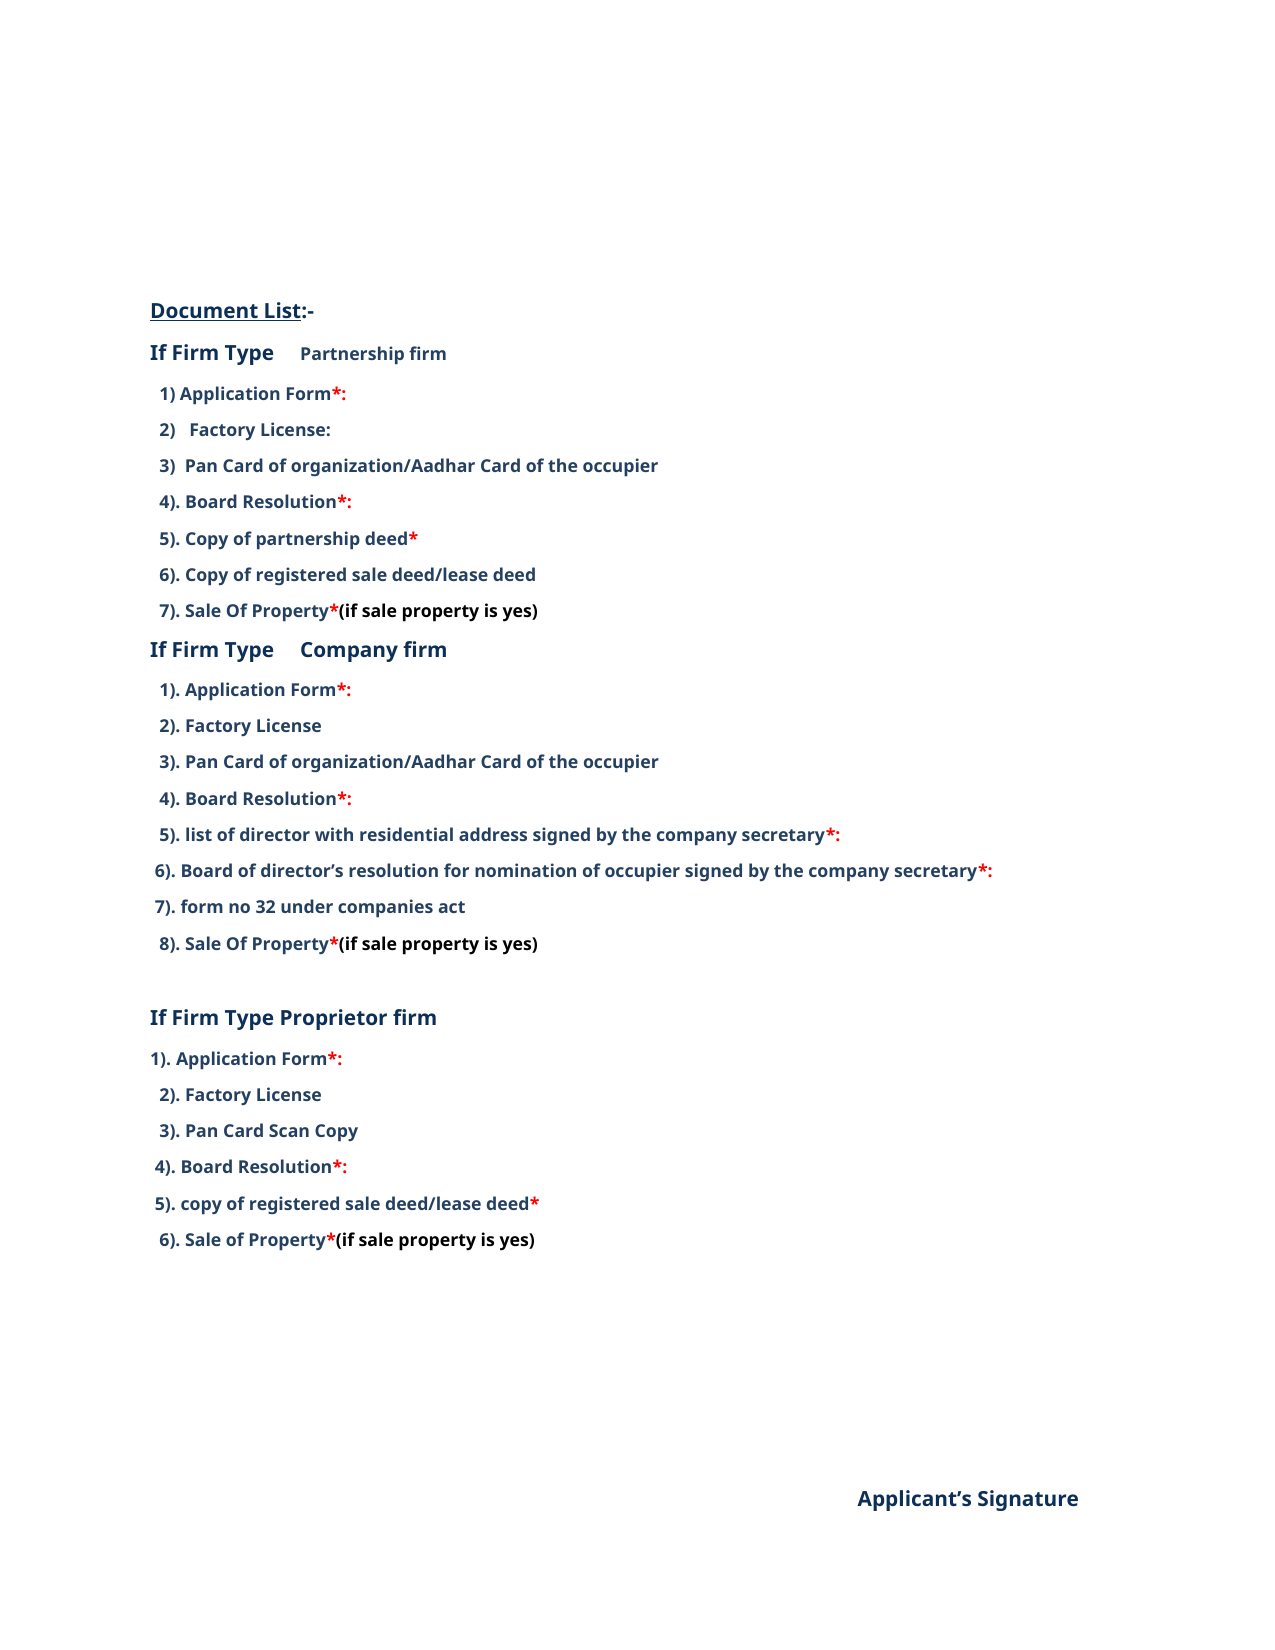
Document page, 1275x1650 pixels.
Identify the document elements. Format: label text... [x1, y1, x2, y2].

text Applicant’s Signature [825, 1484, 1125, 1513]
text 7). Sale Of Property*(if sale property is yes) [150, 598, 1125, 623]
text 2) Factory License: [150, 417, 1125, 441]
text 6). Copy of registered sale deed/lease deed [150, 562, 1125, 586]
text 3). Pan Card Scan Copy [150, 1119, 1125, 1143]
text If Firm Type Proprietor firm [150, 1003, 1125, 1032]
text 6). Sale of Property*(if sale property is yes) [150, 1227, 1125, 1252]
text 4). Board Resolution*: [150, 490, 1125, 514]
text 3) Pan Card of organization/Aadhar Card of the occupier [150, 453, 1125, 478]
text 1). Application Form*: [150, 677, 1125, 701]
text If Firm Type Company firm [150, 635, 1125, 663]
text Document List:- [150, 296, 1125, 324]
text If Firm Type Partnership firm [150, 338, 1125, 367]
text 5). copy of registered sale deed/lease deed* [150, 1191, 1125, 1215]
text 1) Application Form*: [150, 381, 1125, 405]
text 5). list of director with residential address signed by the company secretary*: [150, 822, 1125, 846]
text 1). Application Form*: [150, 1046, 1125, 1070]
text 2). Factory License [150, 713, 1125, 738]
text 2). Factory License [150, 1082, 1125, 1107]
text 5). Copy of partnership deed* [150, 526, 1125, 550]
text 6). Board of director’s resolution for nomination of occupier signed by the company secretary*: [150, 858, 1125, 883]
text 7). form no 32 under companies act [150, 895, 1125, 919]
text 3). Pan Card of organization/Aadhar Card of the occupier [150, 750, 1125, 774]
text 4). Board Resolution*: [150, 786, 1125, 810]
text 4). Board Resolution*: [150, 1155, 1125, 1179]
text 8). Sale Of Property*(if sale property is yes) [150, 931, 1125, 955]
